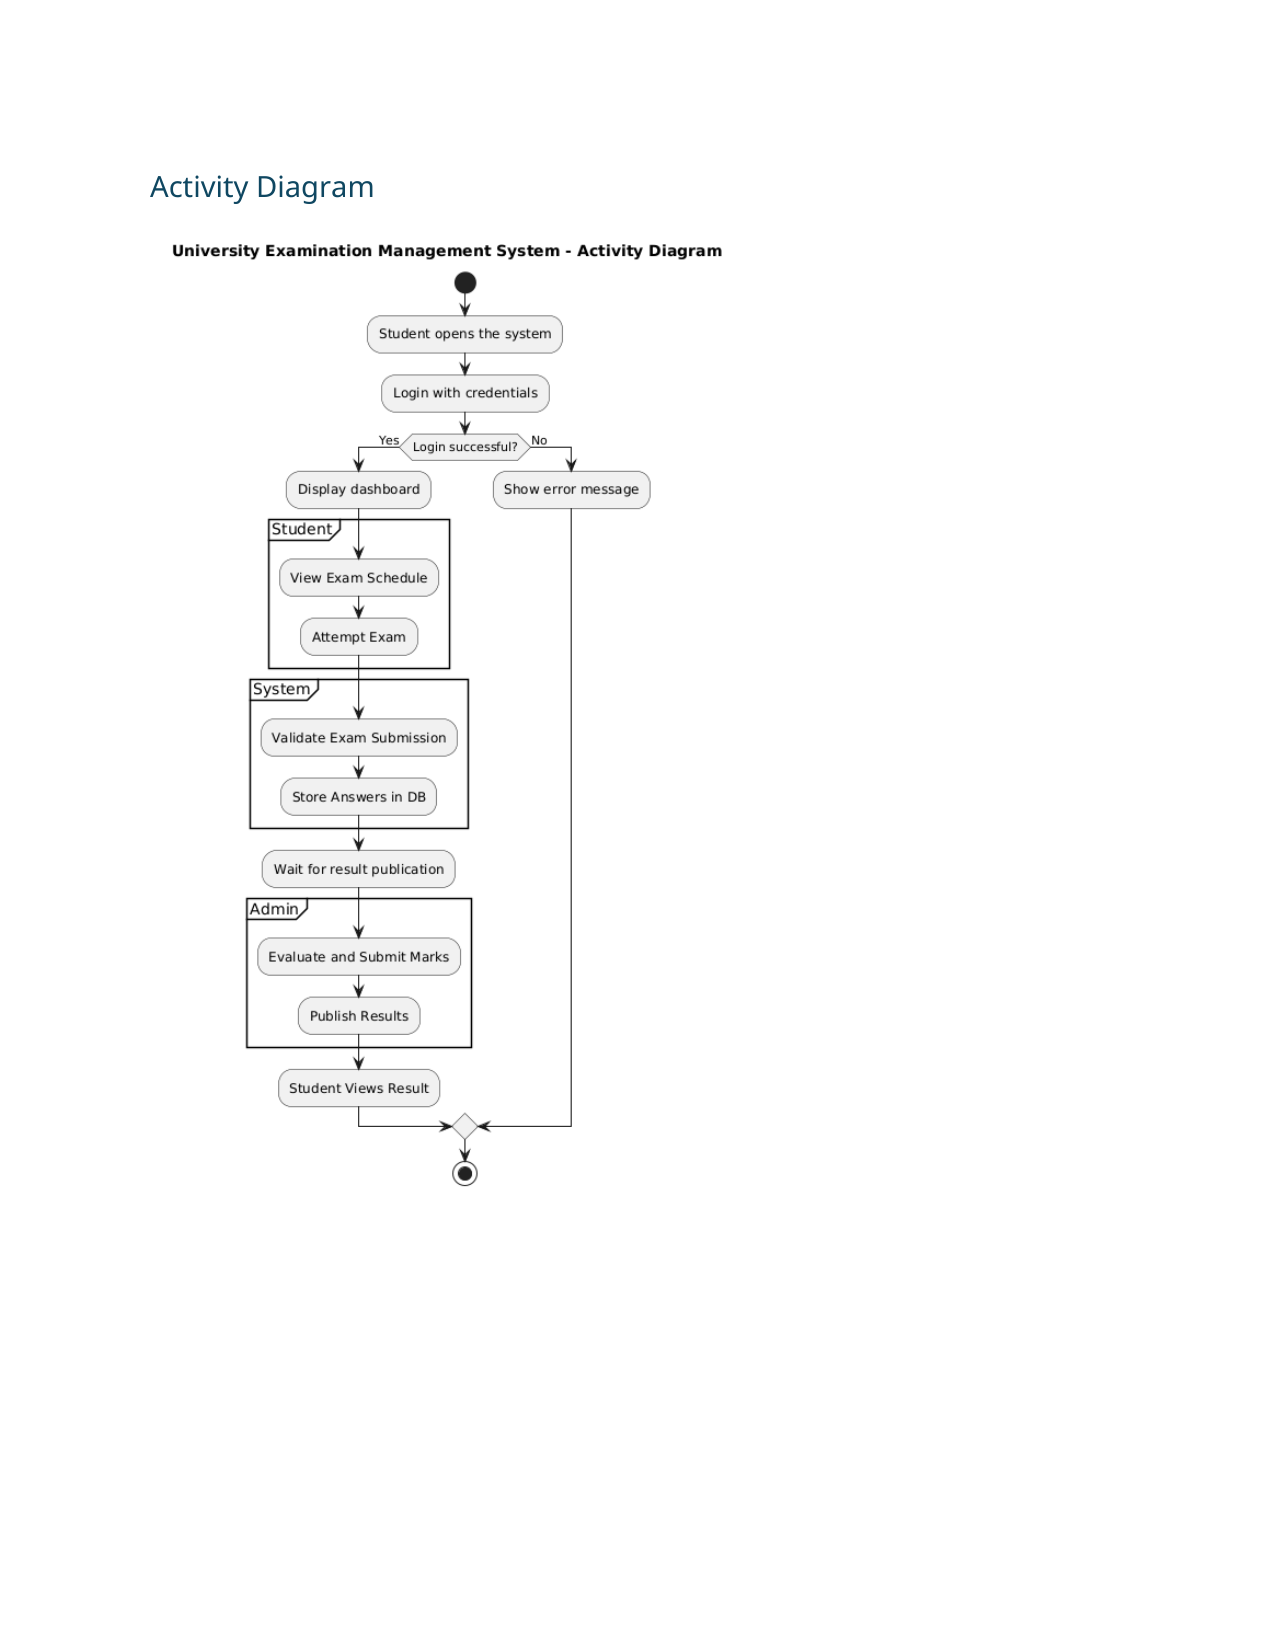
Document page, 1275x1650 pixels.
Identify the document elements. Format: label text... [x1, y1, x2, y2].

picture [150, 221, 746, 1196]
subtitle Activity Diagram [150, 167, 1125, 206]
